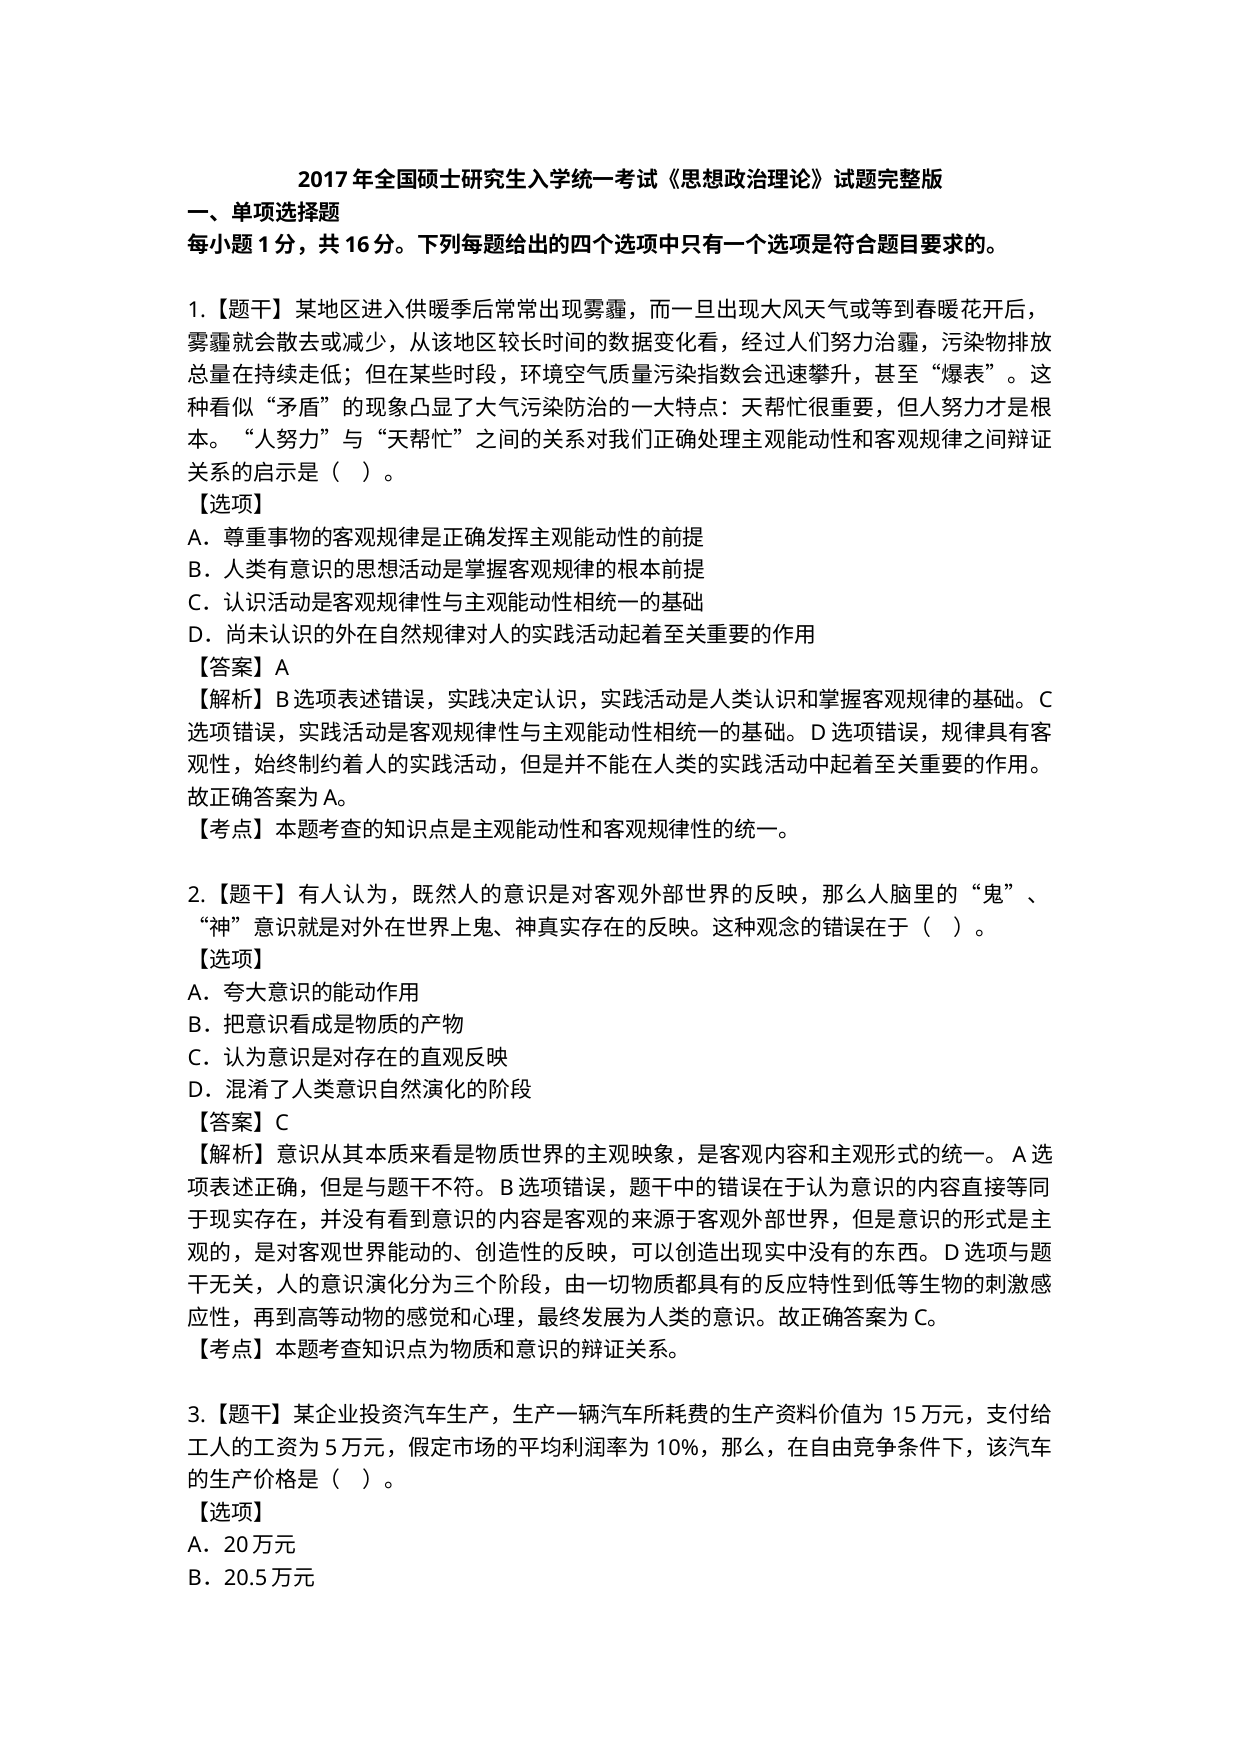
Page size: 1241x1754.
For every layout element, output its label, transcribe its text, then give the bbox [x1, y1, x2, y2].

text B．人类有意识的思想活动是掌握客观规律的根本前提 [187, 552, 1053, 584]
text 【解析】B选项表述错误，实践决定认识，实践活动是人类认识和掌握客观规律的基础。C选项错误，实践活动是客观规律性与主观能动性相统一的基础。D选项错误，规律具有客观性，始终制约着人的实践活动，但是并不能在人类的实践活动中起着至关重要的作用。故正确答案为A。 [187, 682, 1053, 812]
text A．20万元 [187, 1527, 1053, 1559]
text A．夸大意识的能动作用 [187, 974, 1053, 1007]
text 2.【题干】有人认为，既然人的意识是对客观外部世界的反映，那么人脑里的“鬼”、“神”意识就是对外在世界上鬼、神真实存在的反映。这种观念的错误在于（ ）。 [187, 877, 1053, 942]
text 【答案】A [187, 649, 1053, 682]
text C．认识活动是客观规律性与主观能动性相统一的基础 [187, 584, 1053, 617]
text 【选项】 [187, 487, 1053, 519]
text 【选项】 [187, 1494, 1053, 1527]
text 每小题1分，共16分。下列每题给出的四个选项中只有一个选项是符合题目要求的。 [187, 227, 1053, 259]
text 【答案】C [187, 1104, 1053, 1137]
text 一、单项选择题 [187, 194, 1053, 227]
text 【解析】意识从其本质来看是物质世界的主观映象，是客观内容和主观形式的统一。A选项表述正确，但是与题干不符。B选项错误，题干中的错误在于认为意识的内容直接等同于现实存在，并没有看到意识的内容是客观的来源于客观外部世界，但是意识的形式是主观的，是对客观世界能动的、创造性的反映，可以创造出现实中没有的东西。D选项与题干无关，人的意识演化分为三个阶段，由一切物质都具有的反应特性到低等生物的刺激感应性，再到高等动物的感觉和心理，最终发展为人类的意识。故正确答案为C。 [187, 1137, 1053, 1332]
text C．认为意识是对存在的直观反映 [187, 1039, 1053, 1072]
text 2017年全国硕士研究生入学统一考试《思想政治理论》试题完整版 [187, 162, 1053, 194]
text B．20.5万元 [187, 1559, 1053, 1592]
text B．把意识看成是物质的产物 [187, 1007, 1053, 1039]
text 1.【题干】某地区进入供暖季后常常出现雾霾，而一旦出现大风天气或等到春暖花开后，雾霾就会散去或减少，从该地区较长时间的数据变化看，经过人们努力治霾，污染物排放总量在持续走低；但在某些时段，环境空气质量污染指数会迅速攀升，甚至“爆表”。这种看似“矛盾”的现象凸显了大气污染防治的一大特点：天帮忙很重要，但人努力才是根本。“人努力”与“天帮忙”之间的关系对我们正确处理主观能动性和客观规律之间辩证关系的启示是（ ）。 [187, 292, 1053, 487]
text 3.【题干】某企业投资汽车生产，生产一辆汽车所耗费的生产资料价值为15万元，支付给工人的工资为5万元，假定市场的平均利润率为10%，那么，在自由竞争条件下，该汽车的生产价格是（ ）。 [187, 1397, 1053, 1494]
text 【考点】本题考查的知识点是主观能动性和客观规律性的统一。 [187, 812, 1053, 844]
text D．尚未认识的外在自然规律对人的实践活动起着至关重要的作用 [187, 617, 1053, 649]
text A．尊重事物的客观规律是正确发挥主观能动性的前提 [187, 519, 1053, 552]
text D．混淆了人类意识自然演化的阶段 [187, 1072, 1053, 1104]
text 【选项】 [187, 942, 1053, 974]
text 【考点】本题考查知识点为物质和意识的辩证关系。 [187, 1332, 1053, 1364]
